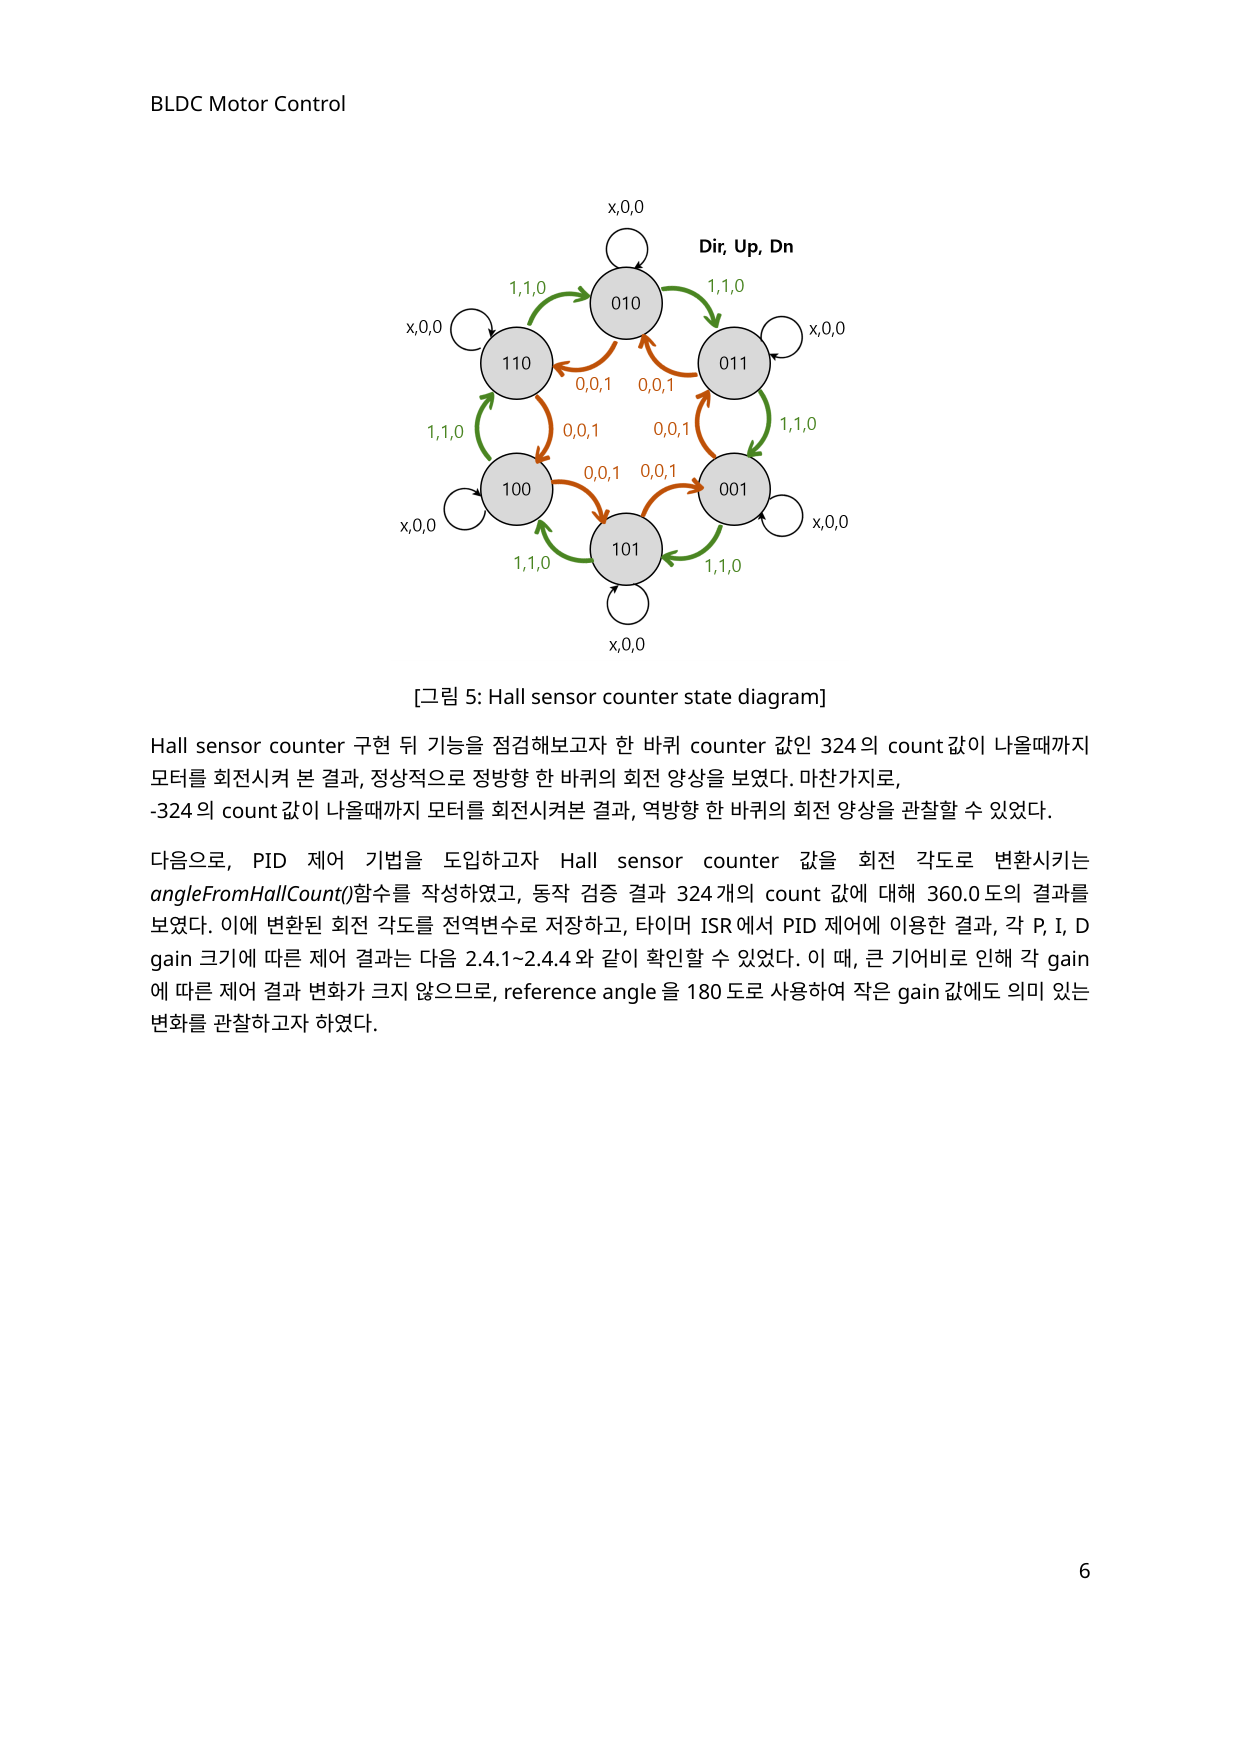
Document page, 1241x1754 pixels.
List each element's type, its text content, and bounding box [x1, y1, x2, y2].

text [그림 5: Hall sensor counter state diagram] [150, 680, 1090, 710]
text 다음으로, PID 제어 기법을 도입하고자 Hall sensor counter 값을 회전 각도로 변환시키는 angleFromHallCount()함수를 작성하였고, 동작 검증 결과 324개의 count 값에 대해 360.0도의 결과를 보였다. 이에 변환된 회전 각도를 전역변수로 저장하고, 타이머 ISR에서 PID 제어에 이용한 결과, 각 P, I, D gain 크기에 따른 제어 결과는 다음 2.4.1~2.4.4와 같이 확인할 수 있었다. 이 때, 큰 기어비로 인해 각 gain에 따른 제어 결과 변화가 크지 않으므로, reference angle을 180도로 사용하여 작은 gain값에도 의미 있는 변화를 관찰하고자 하였다. [150, 844, 1090, 1038]
picture [391, 182, 850, 661]
text Hall sensor counter 구현 뒤 기능을 점검해보고자 한 바퀴 counter 값인 324의 count값이 나올때까지 모터를 회전시켜 본 결과, 정상적으로 정방향 한 바퀴의 회전 양상을 보였다. 마찬가지로, -324의 count값이 나올때까지 모터를 회전시켜본 결과, 역방향 한 바퀴의 회전 양상을 관찰할 수 있었다. [150, 729, 1090, 825]
